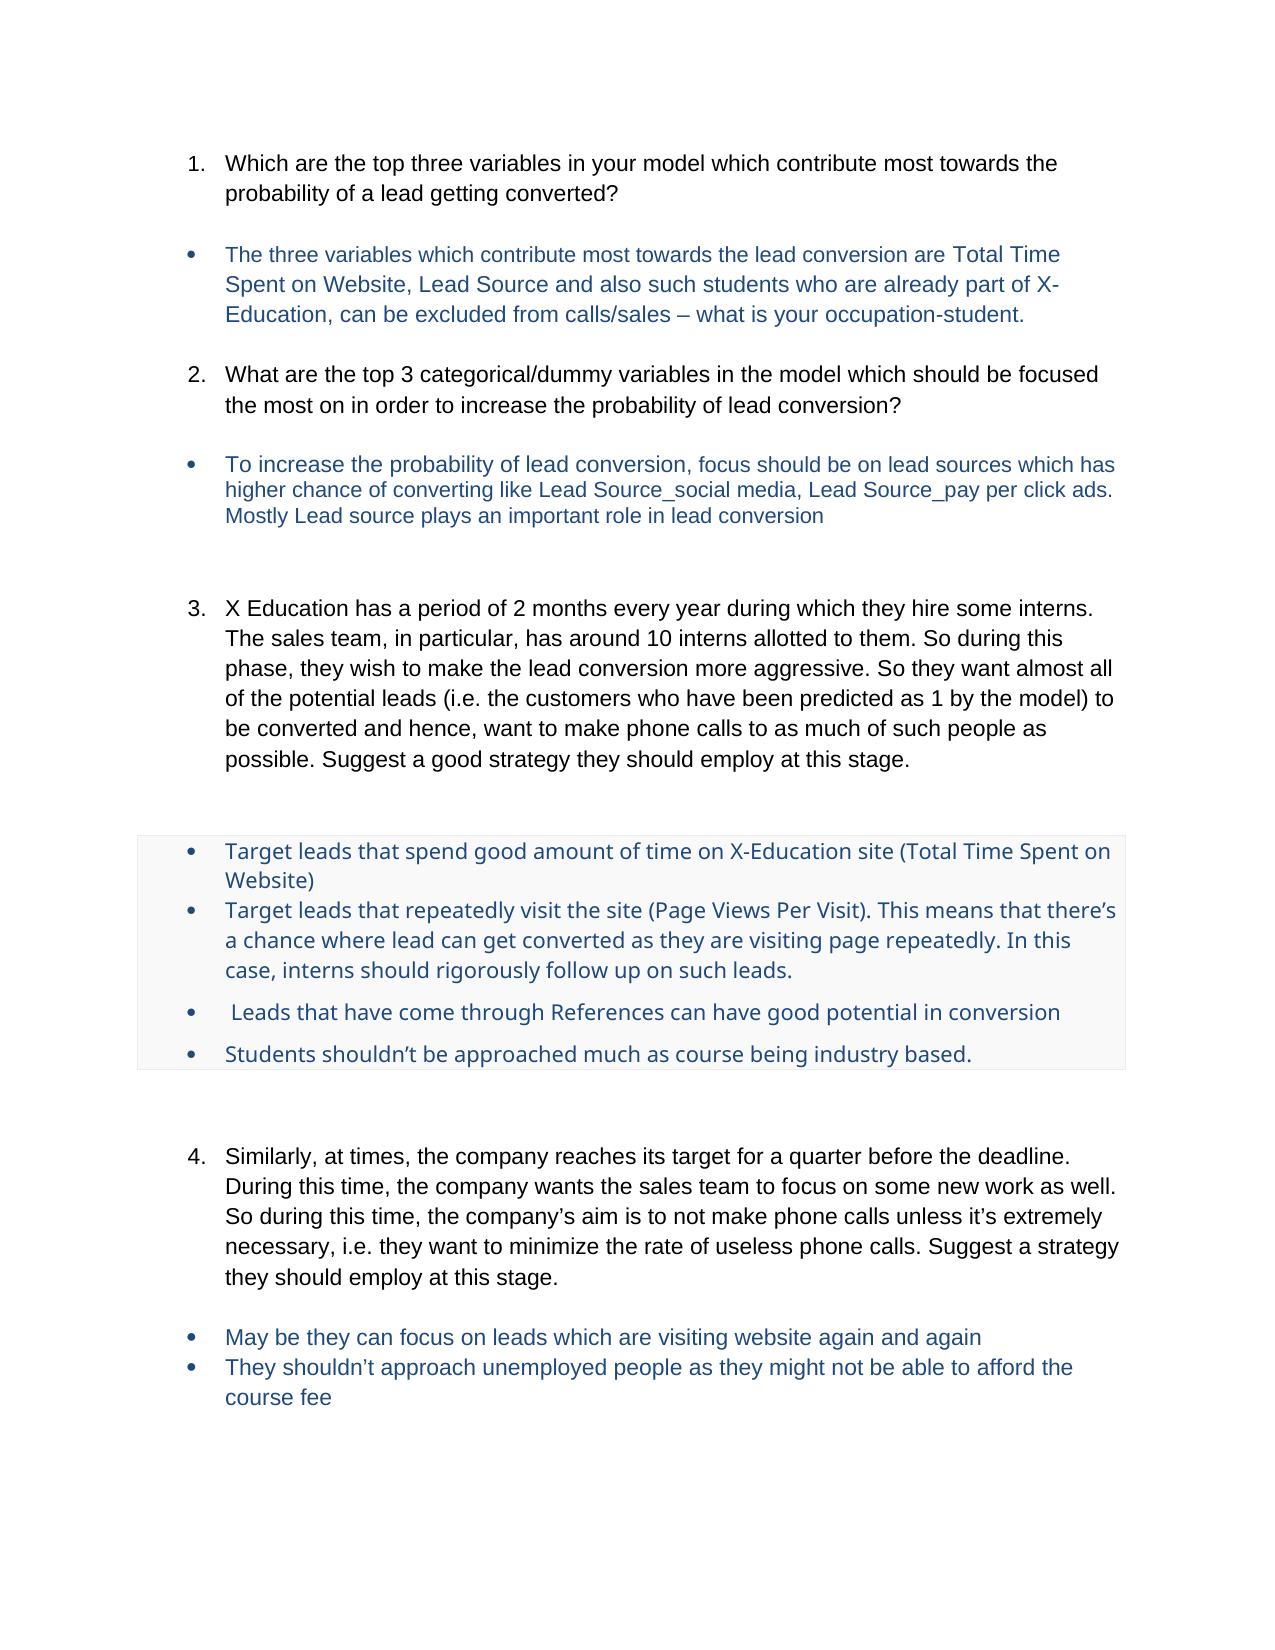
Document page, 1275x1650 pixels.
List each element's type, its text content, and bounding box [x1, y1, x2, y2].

list To increase the probability of lead conversion, focus should be on lead sources which has higher chance of converting like Lead Source_social media, Lead Source_pay per click ads. Mostly Lead source plays an important role in lead conversion [187, 451, 1125, 528]
list Target leads that repeatedly visit the site (Page Views Per Visit). This means that there’s a chance where lead can get converted as they are visiting page repeatedly. In this case, interns should rigorously follow up on such leads. [138, 895, 1125, 984]
list What are the top 3 categorical/dummy variables in the model which should be focused the most on in order to increase the probability of lead conversion? [187, 361, 1125, 418]
list Target leads that spend good amount of time on X-Education site (Total Time Spent on Website) [138, 836, 1125, 895]
list X Education has a period of 2 months every year during which they hire some interns. The sales team, in particular, has around 10 interns allotted to them. So during this phase, they wish to make the lead conversion more aggressive. So they want almost all of the potential leads (i.e. the customers who have been predicted as 1 by the model) to be converted and hence, want to make phone calls to as much of such people as possible. Suggest a good strategy they should employ at this stage. [187, 594, 1125, 772]
list Similarly, at times, the company reaches its target for a quarter before the deadline. During this time, the company wants the sales team to focus on some new work as well. So during this time, the company’s aim is to not make phone calls unless it’s extremely necessary, i.e. they want to minimize the rate of useless phone calls. Suggest a strategy they should employ at this stage. [187, 1143, 1125, 1290]
list May be they can focus on leads which are visiting website again and again [187, 1324, 1125, 1350]
list Which are the top three variables in your model which contribute most towards the probability of a lead getting converted? [187, 150, 1125, 237]
list Students shouldn’t be approached much as course being industry based. [138, 1039, 1125, 1069]
list They shouldn’t approach unemployed people as they might not be able to afford the course fee [187, 1354, 1125, 1411]
list The three variables which contribute most towards the lead conversion are Total Time Spent on Website, Lead Source and also such students who are already part of X-Education, can be excluded from calls/sales – what is your occupation-student. [187, 241, 1125, 327]
list Leads that have come through References can have good potential in conversion [138, 997, 1125, 1027]
